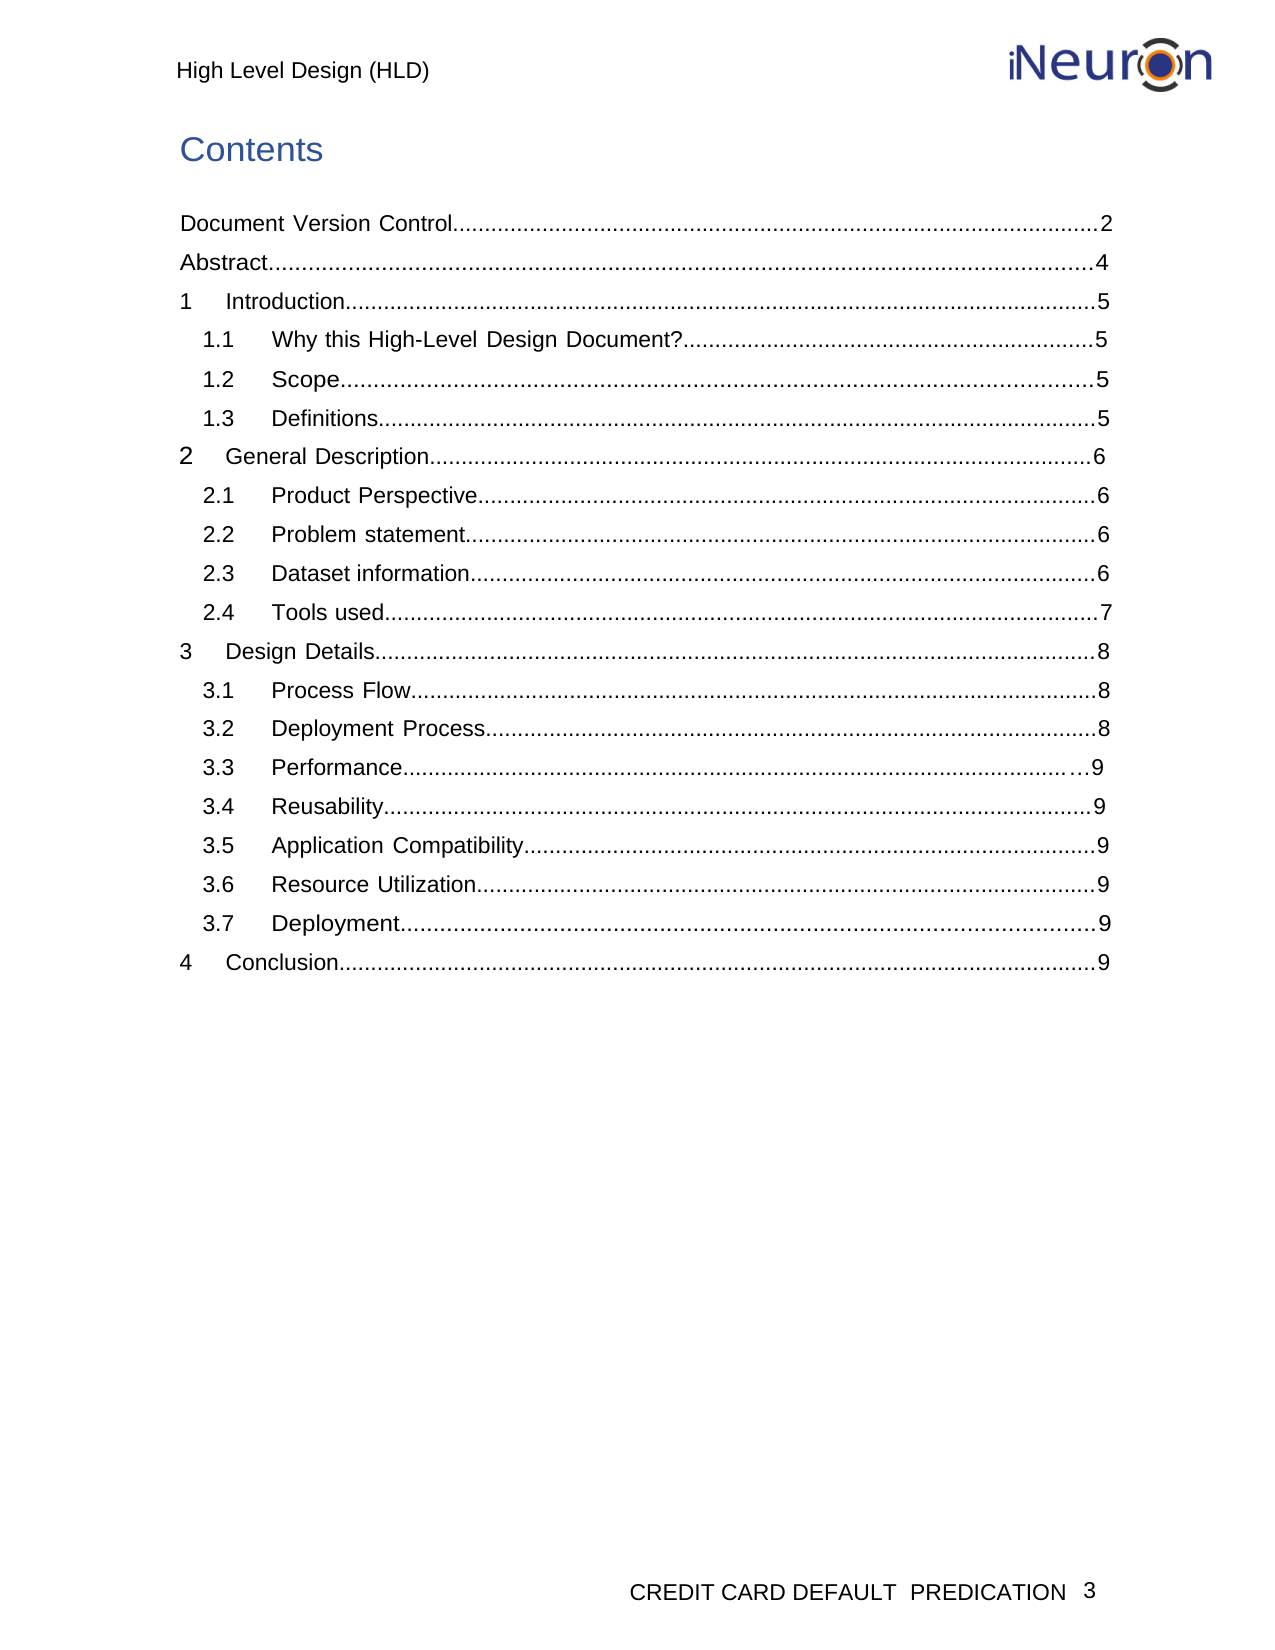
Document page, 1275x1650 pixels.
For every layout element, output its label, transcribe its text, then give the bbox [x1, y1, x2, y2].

subtitle Contents [179, 129, 1152, 168]
picture [1009, 38, 1212, 92]
